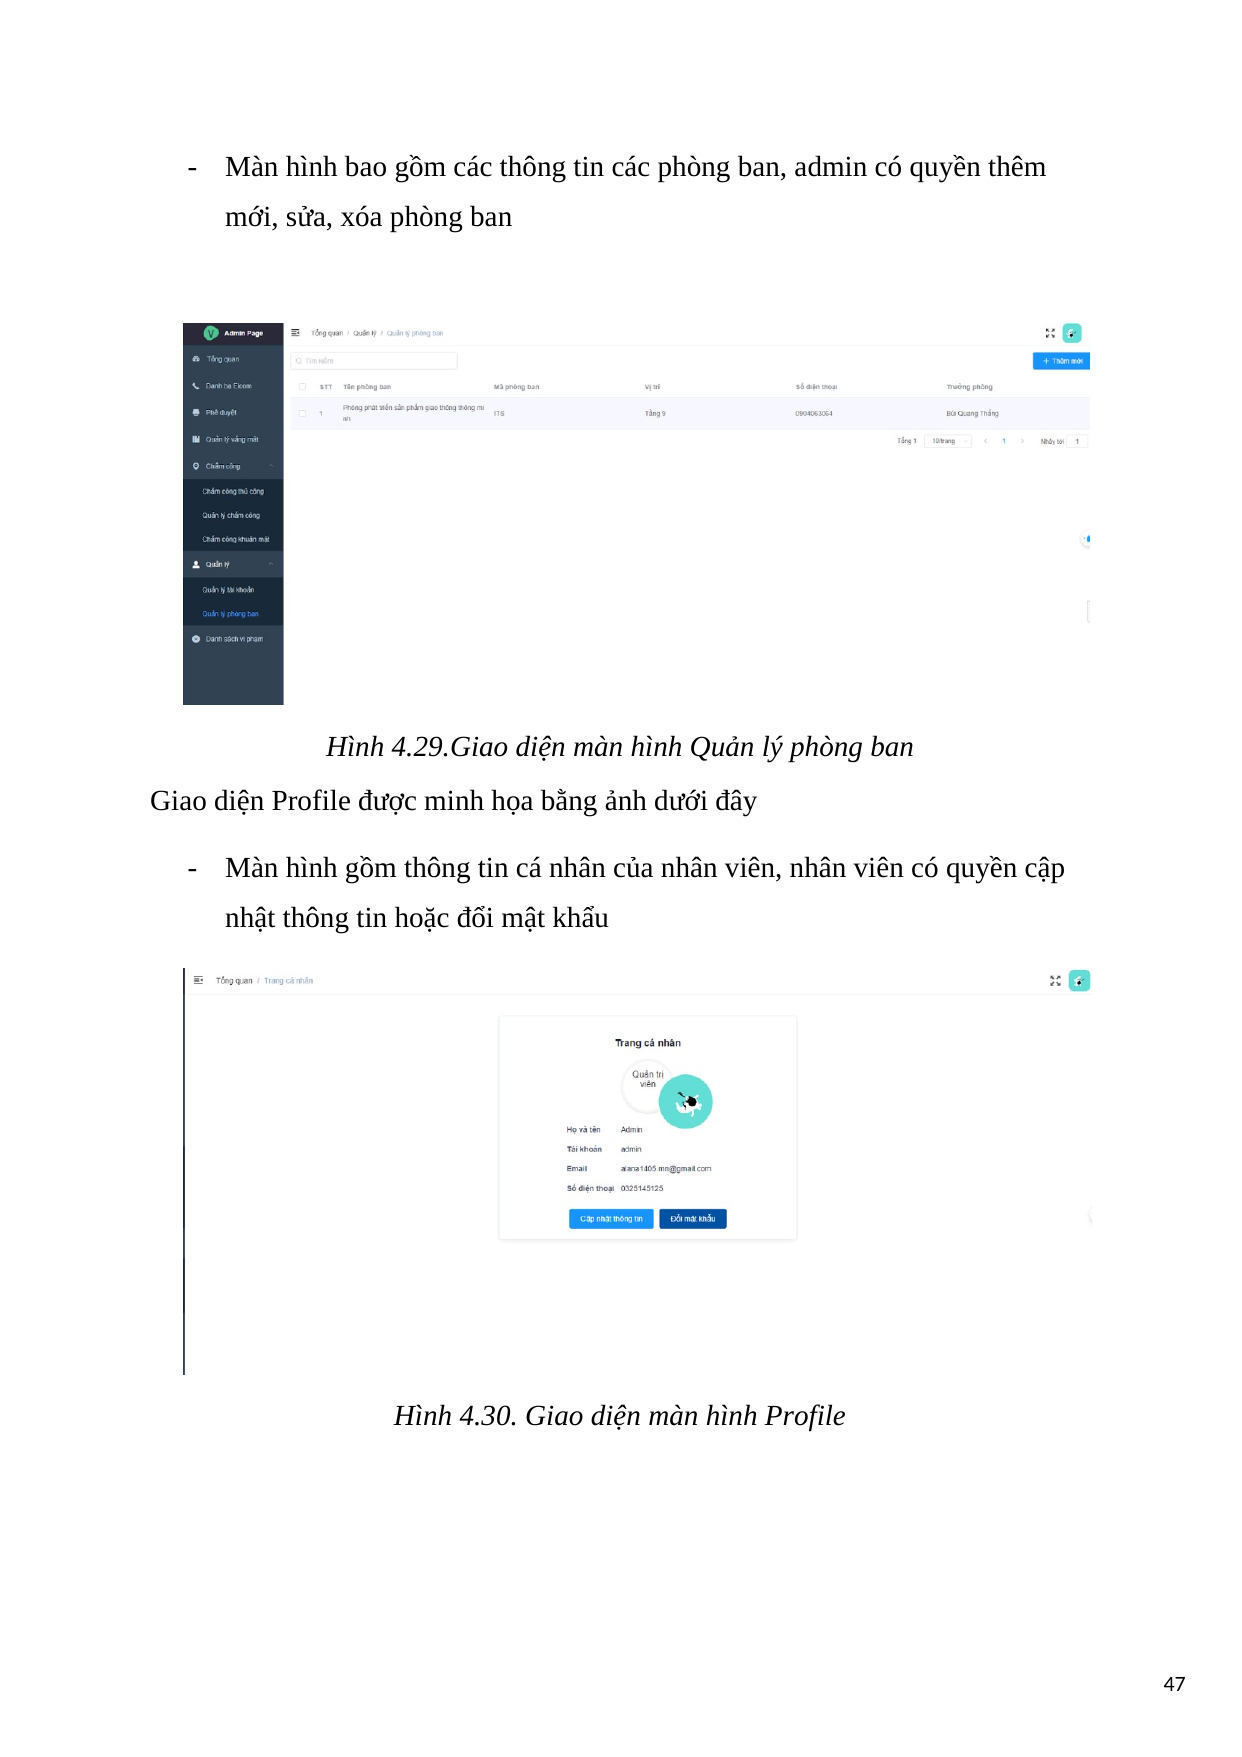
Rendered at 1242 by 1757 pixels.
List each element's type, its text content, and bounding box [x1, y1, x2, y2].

list Màn hình gồm thông tin cá nhân của nhân viên, nhân viên có quyền cập nhật thông tin hoặc đổi mật khẩu [187, 850, 1091, 934]
list Màn hình bao gồm các thông tin các phòng ban, admin có quyền thêm mới, sửa, xóa phòng ban [187, 149, 1091, 233]
text Giao diện Profile được minh họa bằng ảnh dưới đây [150, 783, 1091, 817]
picture [183, 323, 1093, 705]
picture [183, 967, 1093, 1375]
